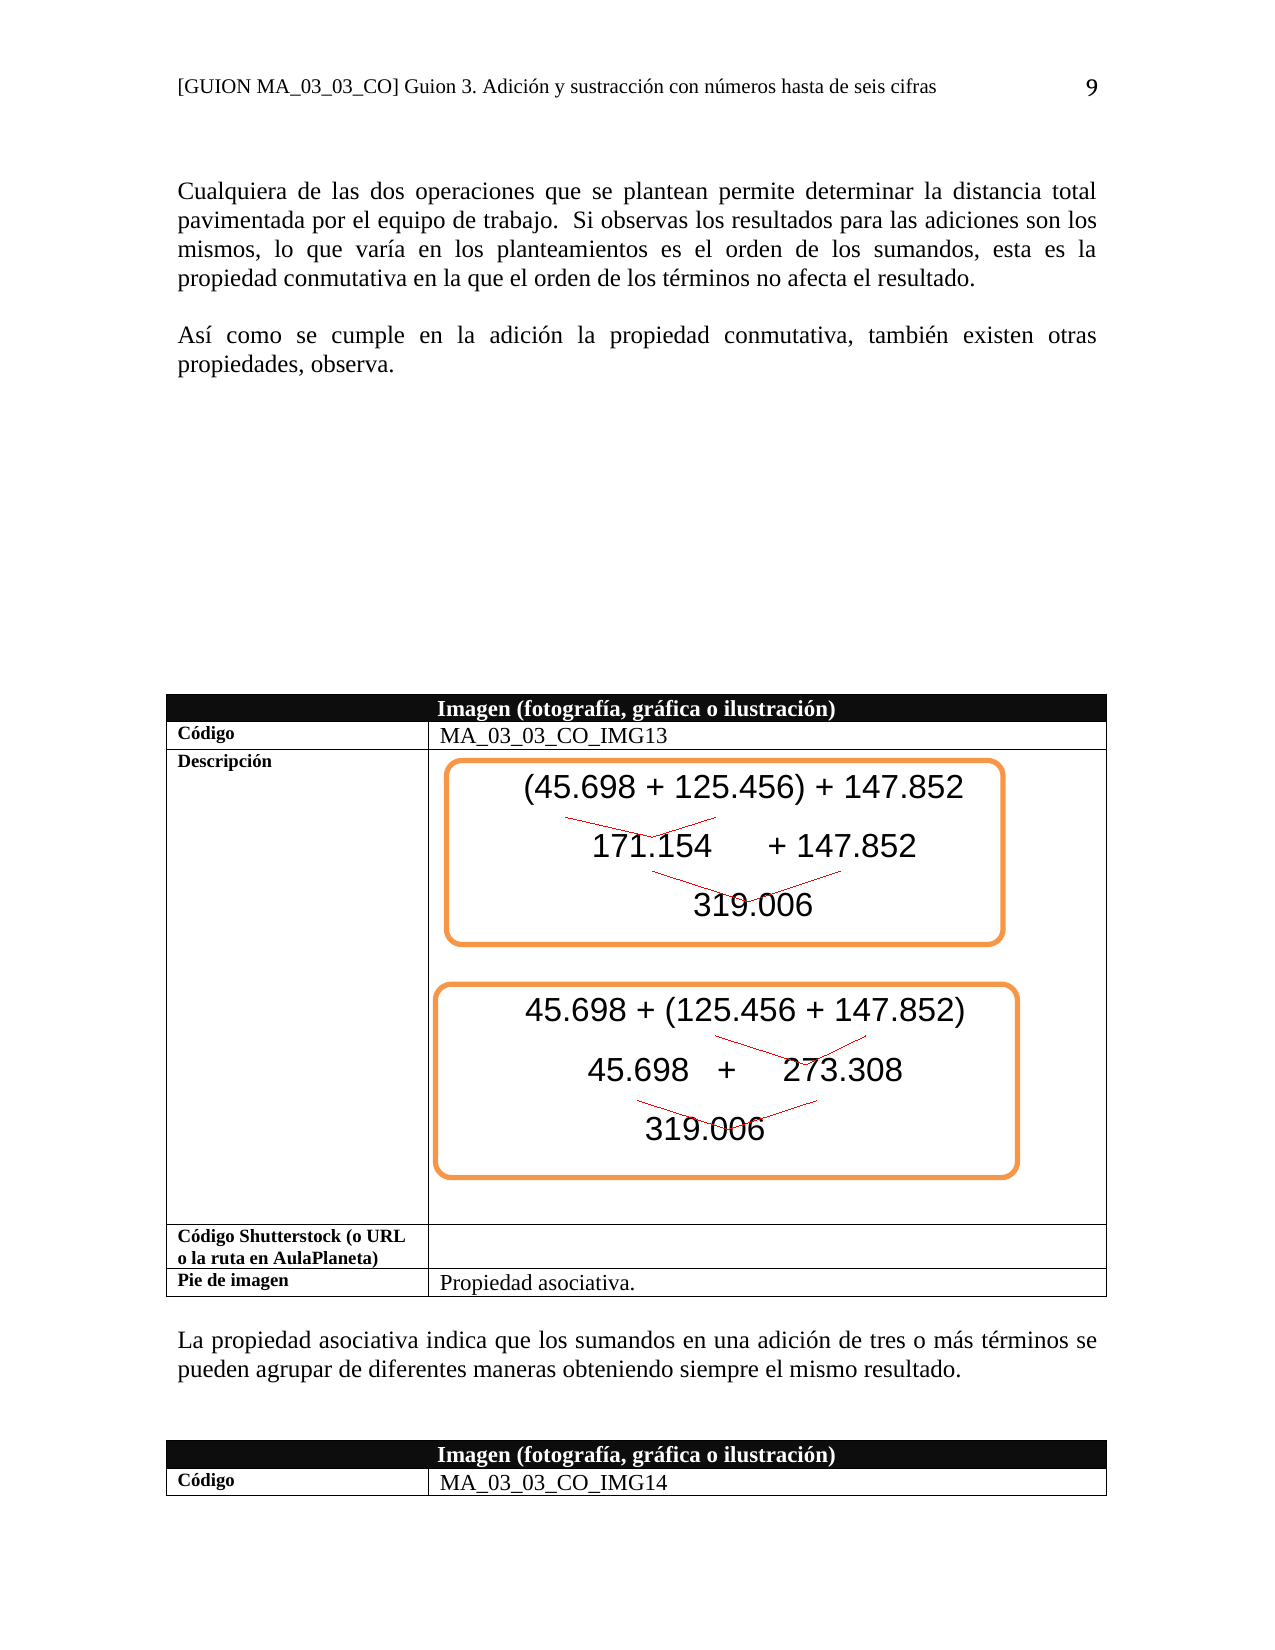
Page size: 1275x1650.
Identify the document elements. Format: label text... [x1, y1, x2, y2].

table_cell Descripción [167, 750, 428, 1224]
table_cell MA_03_03_CO_IMG13 [429, 722, 1106, 749]
table_cell Pie de imagen [167, 1269, 428, 1296]
text Cualquiera de las dos operaciones que se plantean permite determinar la distancia total pavimentada por el equipo de trabajo. Si observas los resultados para las adiciones son los mismos, lo que varía en los planteamientos es el orden de los sumandos, esta es la propiedad conmutativa en la que el orden de los términos no afecta el resultado. [177, 176, 1098, 291]
table_header Imagen (fotografía, gráfica o ilustración) [167, 1441, 1106, 1468]
table_cell Código [167, 1469, 428, 1495]
table_cell Código Shutterstock (o URL o la ruta en AulaPlaneta) [167, 1225, 428, 1268]
text Así como se cumple en la adición la propiedad conmutativa, también existen otras propiedades, observa. [177, 320, 1098, 378]
table_cell Propiedad asociativa. [429, 1269, 1106, 1296]
table_cell Código [167, 722, 428, 749]
table_cell [429, 750, 1106, 1224]
table_cell [429, 1225, 1106, 1268]
table_header Imagen (fotografía, gráfica o ilustración) [167, 695, 1106, 721]
text La propiedad asociativa indica que los sumandos en una adición de tres o más términos se pueden agrupar de diferentes maneras obteniendo siempre el mismo resultado. [177, 1325, 1098, 1383]
table_cell MA_03_03_CO_IMG14 [429, 1469, 1106, 1495]
